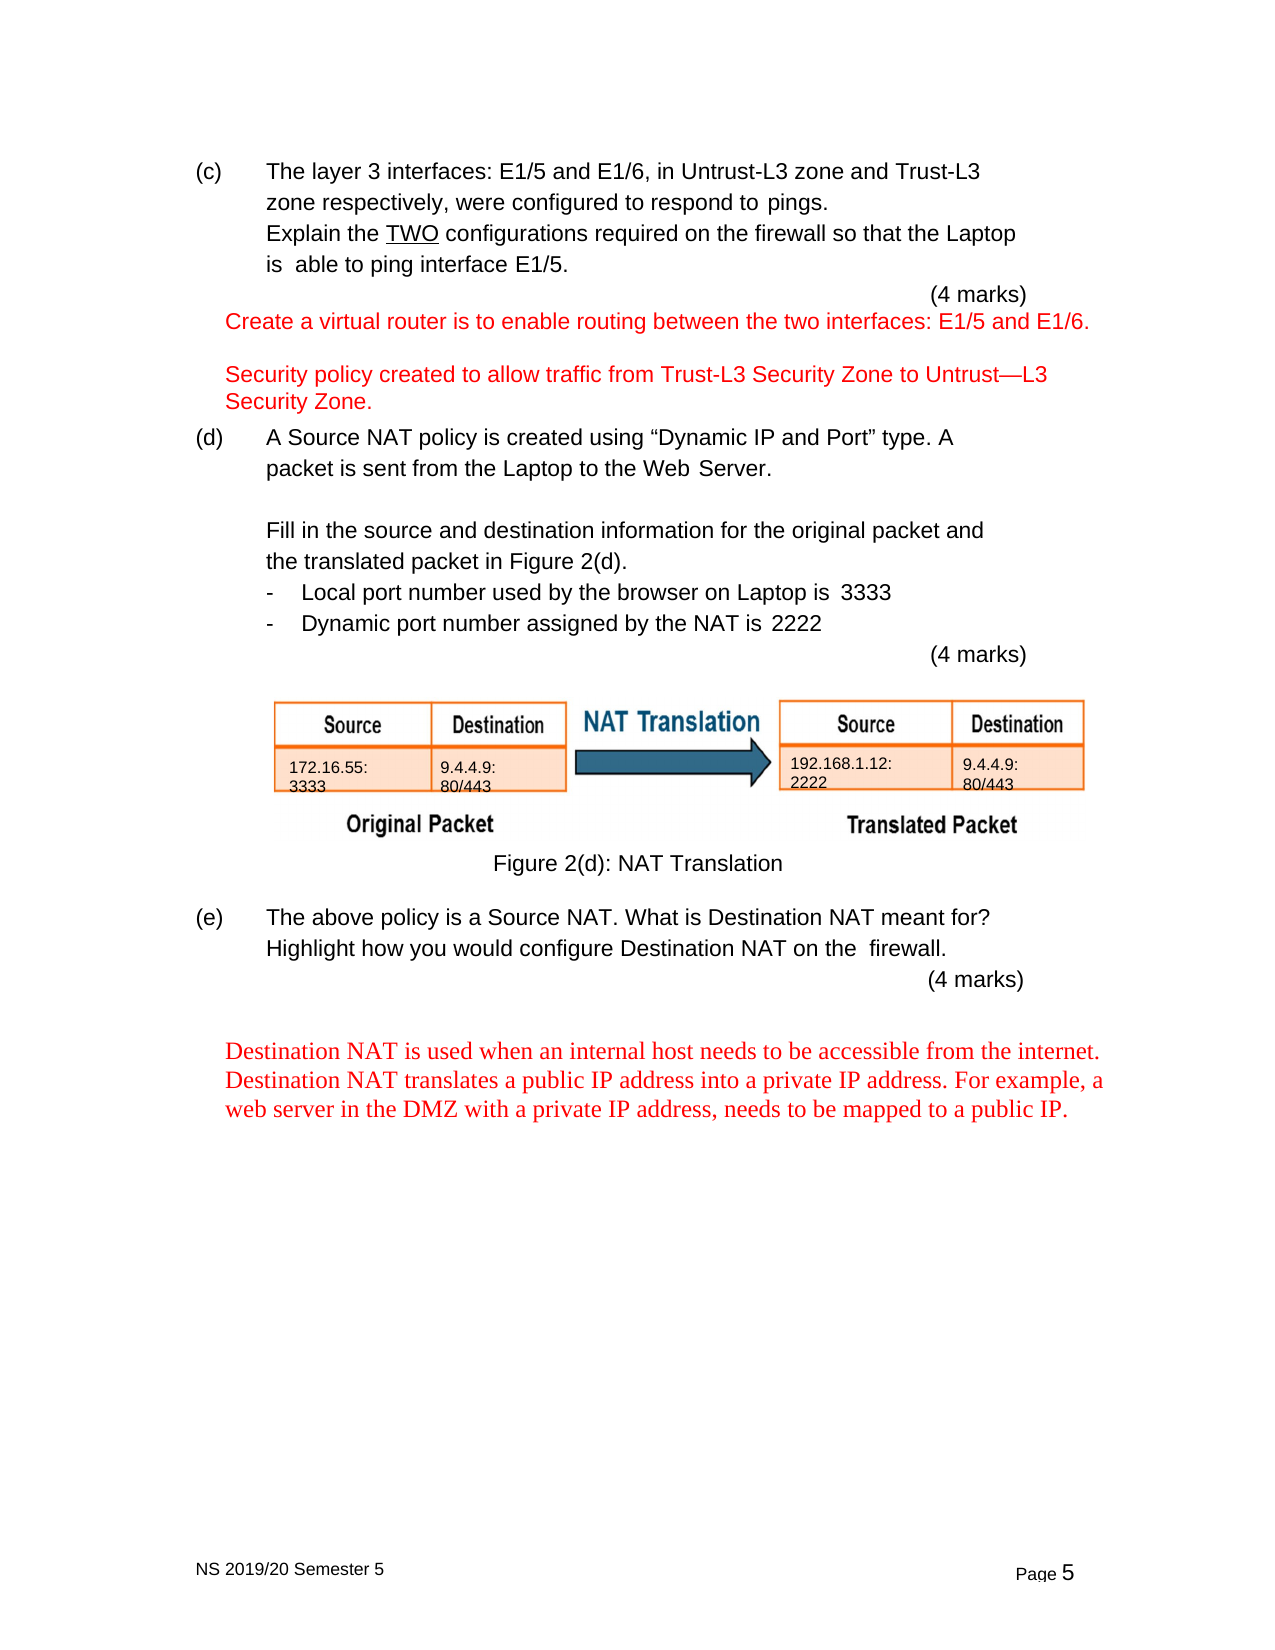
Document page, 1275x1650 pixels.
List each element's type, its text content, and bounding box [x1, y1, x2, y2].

text Fill in the source and destination information for the original packet and the translated packet in Figure 2(d). [266, 517, 1020, 574]
list Local port number used by the browser on Laptop is 3333 [266, 579, 1125, 605]
list The layer 3 interfaces: E1/5 and E1/6, in Untrust-L3 zone and Trust-L3 zone respectively, were configured to respond to pings. [195, 158, 1026, 215]
picture [273, 697, 1086, 841]
text (4 marks) [150, 966, 1024, 992]
list Dynamic port number assigned by the NAT is 2222 [266, 610, 1125, 636]
text Explain the TWO configurations required on the firewall so that the Laptop is able to ping interface E1/5. [266, 220, 1020, 277]
text Create a virtual router is to enable routing between the two interfaces: E1/5 and E1/6. [225, 308, 1125, 334]
text Figure 2(d): NAT Translation [493, 703, 1125, 876]
list A Source NAT policy is created using “Dynamic IP and Port” type. A packet is sent from the Laptop to the Web Server. [195, 424, 1026, 482]
text (4 marks) [150, 281, 1027, 308]
text Destination NAT is used when an internal host needs to be accessible from the internet. Destination NAT translates a public IP address into a private IP address. For example, a web server in the DMZ with a private IP address, needs to be mapped to a public IP. [225, 1036, 1125, 1123]
list The above policy is a Source NAT. What is Destination NAT meant for? Highlight how you would configure Destination NAT on the firewall. [195, 904, 1024, 961]
text (4 marks) [150, 641, 1027, 667]
text Security policy created to allow traffic from Trust-L3 Security Zone to Untrust—L3 Security Zone. [225, 361, 1125, 414]
